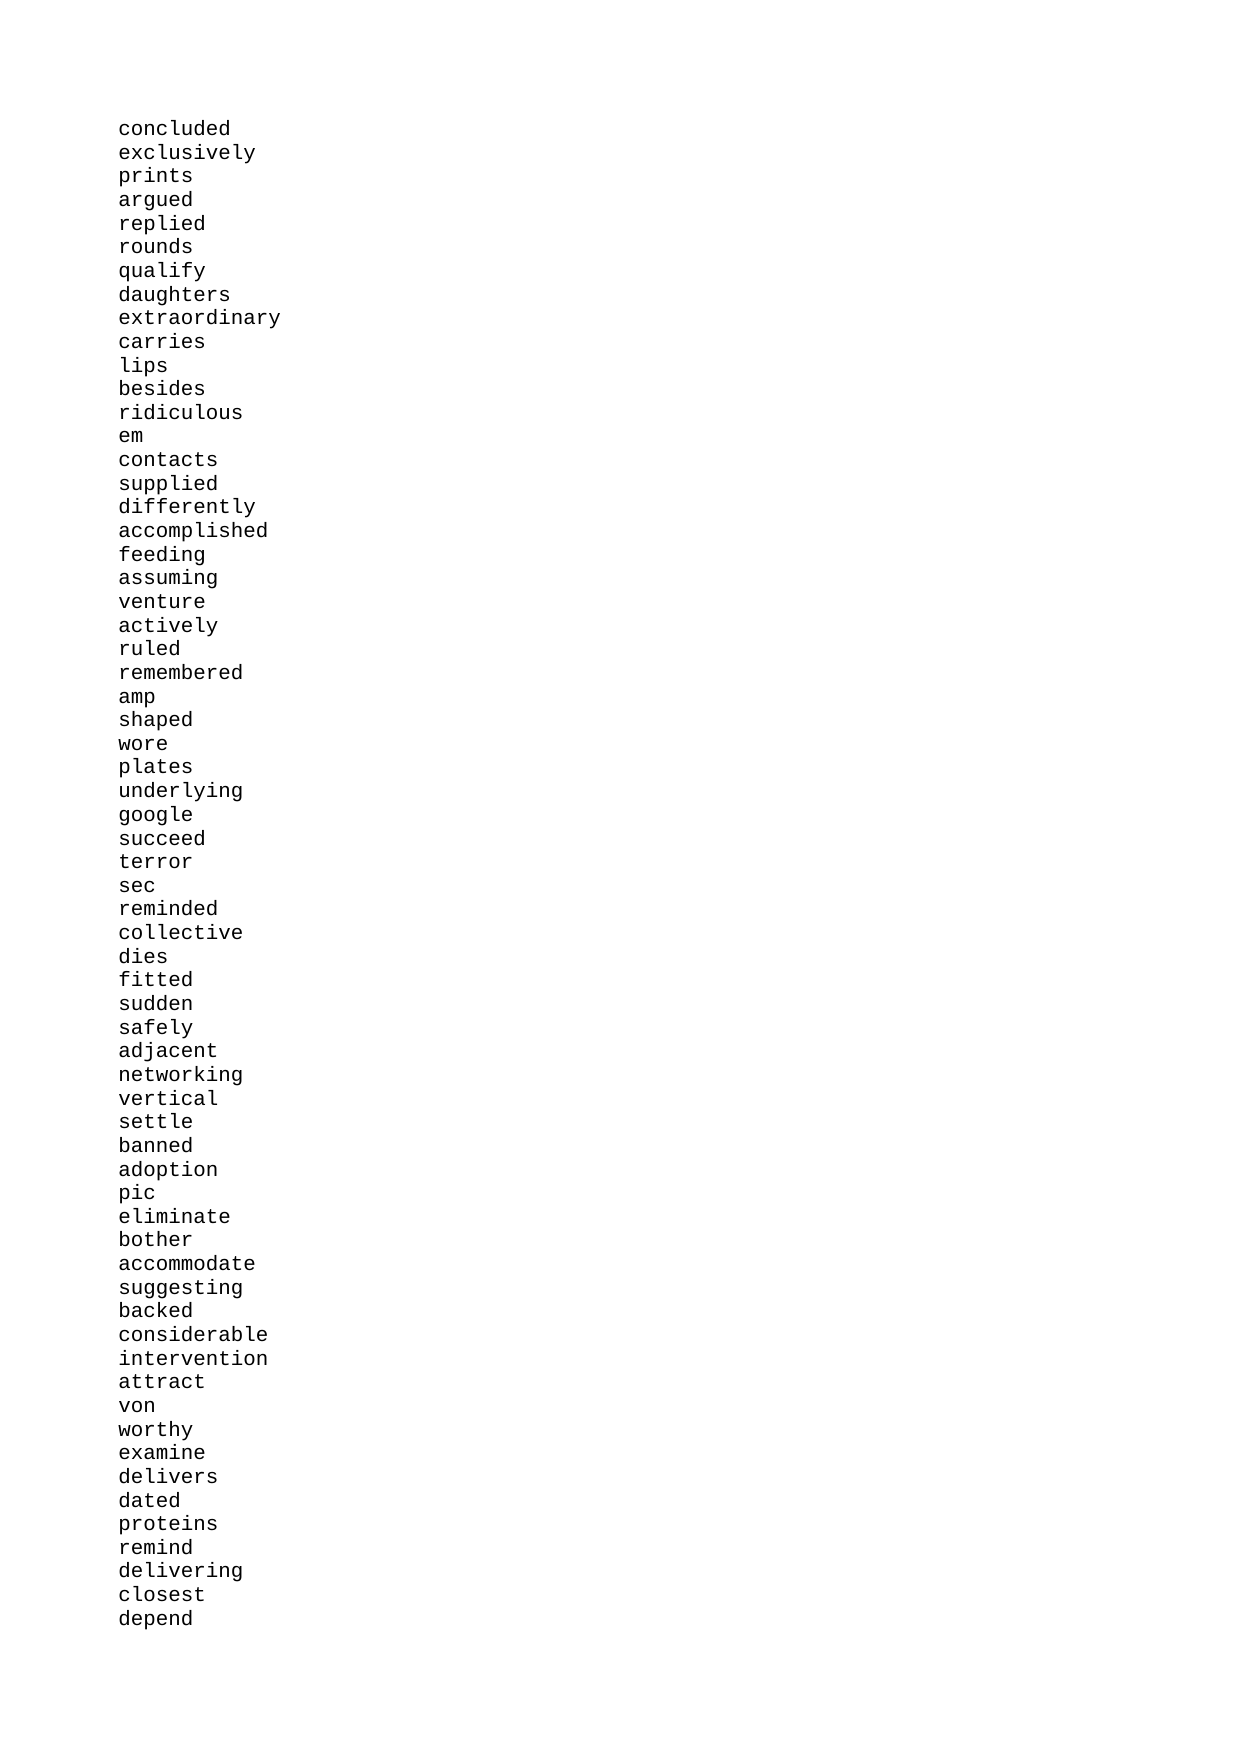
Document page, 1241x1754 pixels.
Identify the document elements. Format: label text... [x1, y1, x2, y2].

text ruled [118, 638, 1122, 662]
text em [118, 426, 1122, 449]
text suggesting [118, 1277, 1122, 1300]
text networking [118, 1064, 1122, 1088]
text replied [118, 213, 1122, 236]
text dated [118, 1489, 1122, 1513]
text carries [118, 331, 1122, 354]
text eliminate [118, 1206, 1122, 1229]
text sec [118, 875, 1122, 898]
text succeed [118, 827, 1122, 851]
text terror [118, 851, 1122, 875]
text assuming [118, 567, 1122, 591]
text banned [118, 1135, 1122, 1158]
text venture [118, 591, 1122, 615]
text bother [118, 1229, 1122, 1253]
text besides [118, 378, 1122, 402]
text differently [118, 496, 1122, 520]
text von [118, 1395, 1122, 1419]
text actively [118, 615, 1122, 638]
text considerable [118, 1324, 1122, 1348]
text feeding [118, 544, 1122, 567]
text delivers [118, 1466, 1122, 1489]
text extraordinary [118, 307, 1122, 331]
text examine [118, 1442, 1122, 1466]
text reminded [118, 898, 1122, 922]
text remembered [118, 662, 1122, 686]
text closest [118, 1584, 1122, 1608]
text supplied [118, 473, 1122, 496]
text concluded [118, 118, 1122, 142]
text prints [118, 165, 1122, 189]
text settle [118, 1111, 1122, 1135]
text daughters [118, 284, 1122, 307]
text accommodate [118, 1253, 1122, 1277]
text rounds [118, 236, 1122, 260]
text attract [118, 1371, 1122, 1395]
text fitted [118, 969, 1122, 993]
text worthy [118, 1419, 1122, 1442]
text underlying [118, 780, 1122, 804]
text vertical [118, 1088, 1122, 1111]
text accomplished [118, 520, 1122, 544]
text adoption [118, 1158, 1122, 1182]
text backed [118, 1300, 1122, 1324]
text wore [118, 733, 1122, 757]
text pic [118, 1182, 1122, 1206]
text lips [118, 354, 1122, 378]
text google [118, 804, 1122, 827]
text intervention [118, 1348, 1122, 1371]
text collective [118, 922, 1122, 946]
text argued [118, 189, 1122, 213]
text ridiculous [118, 402, 1122, 426]
text contacts [118, 449, 1122, 473]
text sudden [118, 993, 1122, 1017]
text amp [118, 686, 1122, 709]
text exclusively [118, 142, 1122, 165]
text remind [118, 1537, 1122, 1561]
text proteins [118, 1513, 1122, 1537]
text safely [118, 1017, 1122, 1040]
text plates [118, 757, 1122, 780]
text shaped [118, 709, 1122, 733]
text dies [118, 946, 1122, 969]
text depend [118, 1608, 1122, 1631]
text qualify [118, 260, 1122, 284]
text delivering [118, 1561, 1122, 1584]
text adjacent [118, 1040, 1122, 1064]
